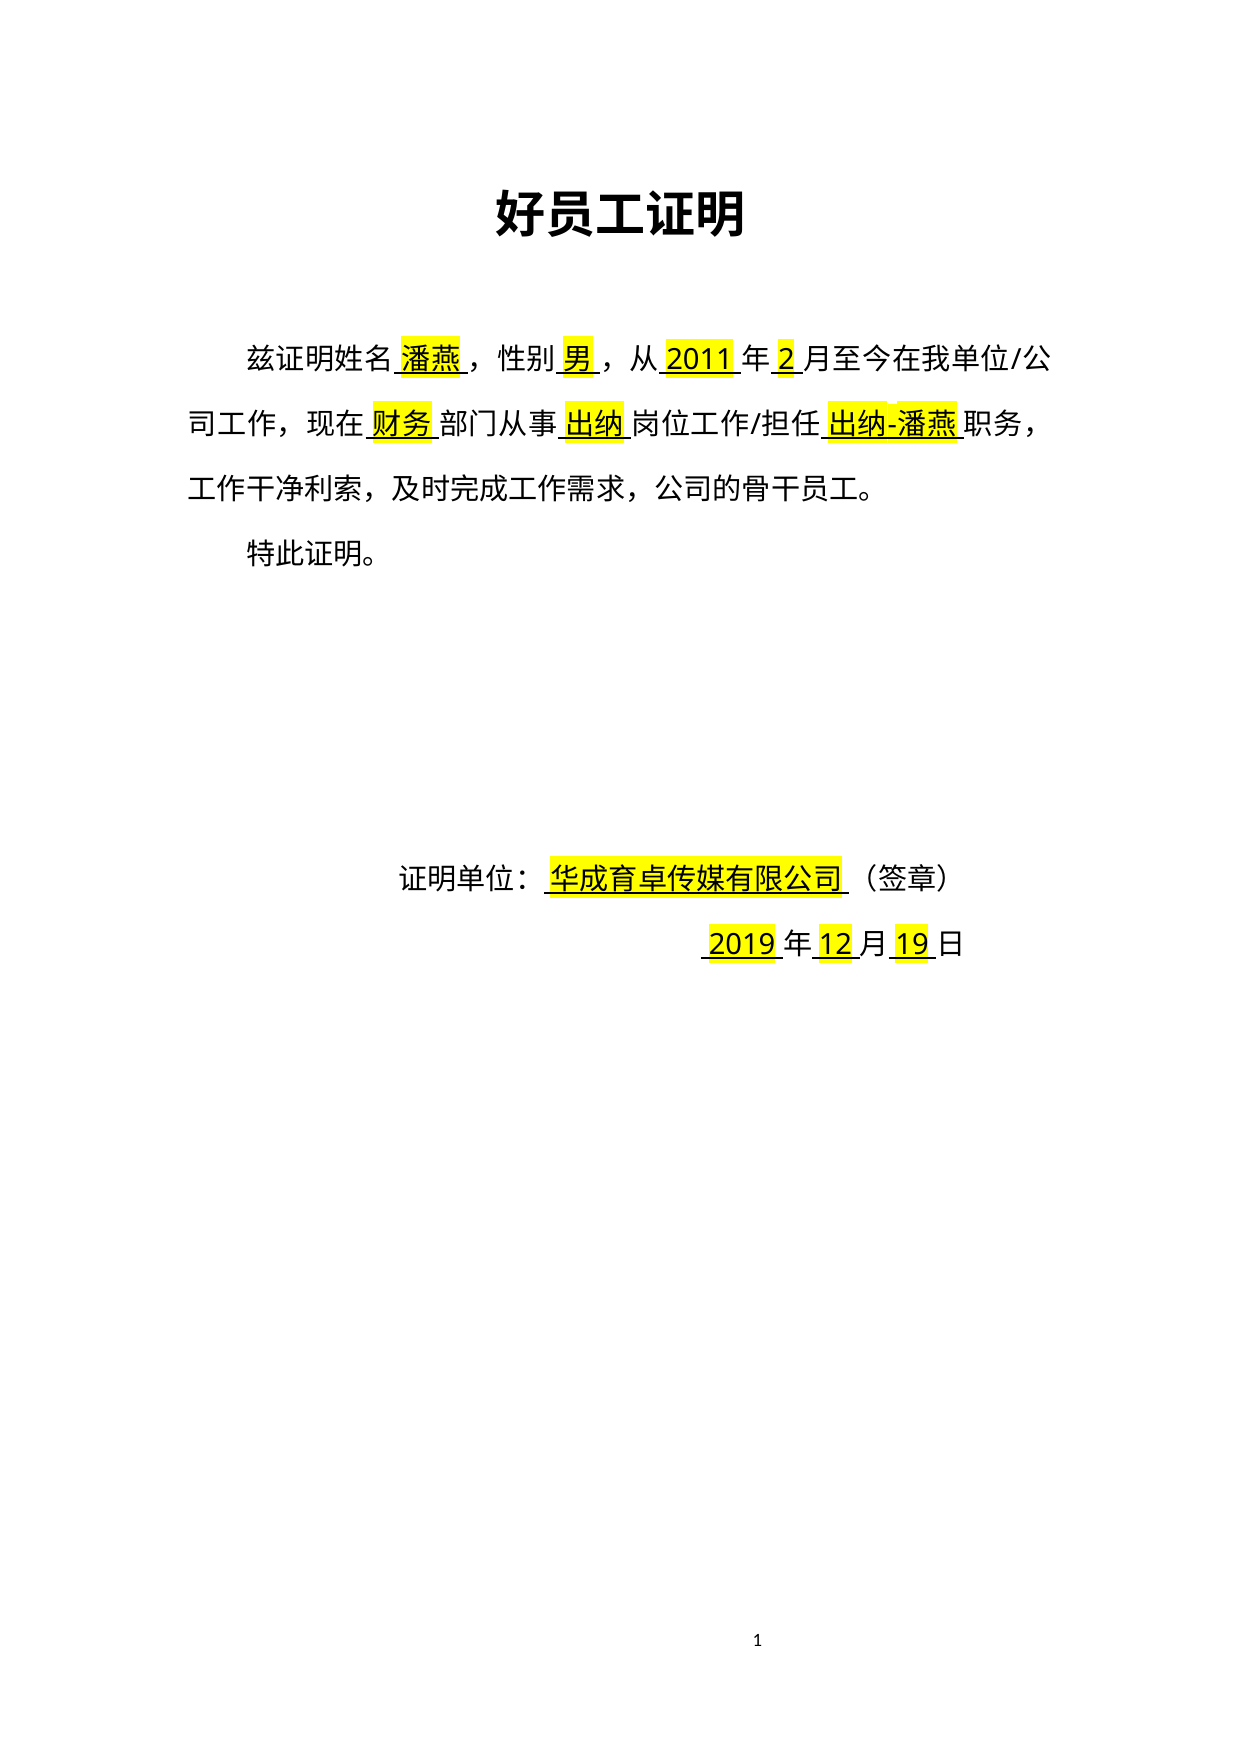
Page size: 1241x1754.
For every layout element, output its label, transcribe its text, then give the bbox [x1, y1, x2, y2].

text 兹证明姓名 潘燕 ，性别 男 ，从 2011 年 2 月至今在我单位/公司工作，现在 财务 部门从事 出纳 岗位工作/担任 出纳-潘燕 职务，工作干净利索，及时完成工作需求，公司的骨干员工。 [187, 324, 1053, 519]
text 2019 年 12 月 19 日 [187, 909, 965, 974]
text 好员工证明 [187, 162, 1053, 259]
text 特此证明。 [187, 519, 1053, 584]
text 证明单位： 华成育卓传媒有限公司 （签章） [187, 844, 965, 909]
